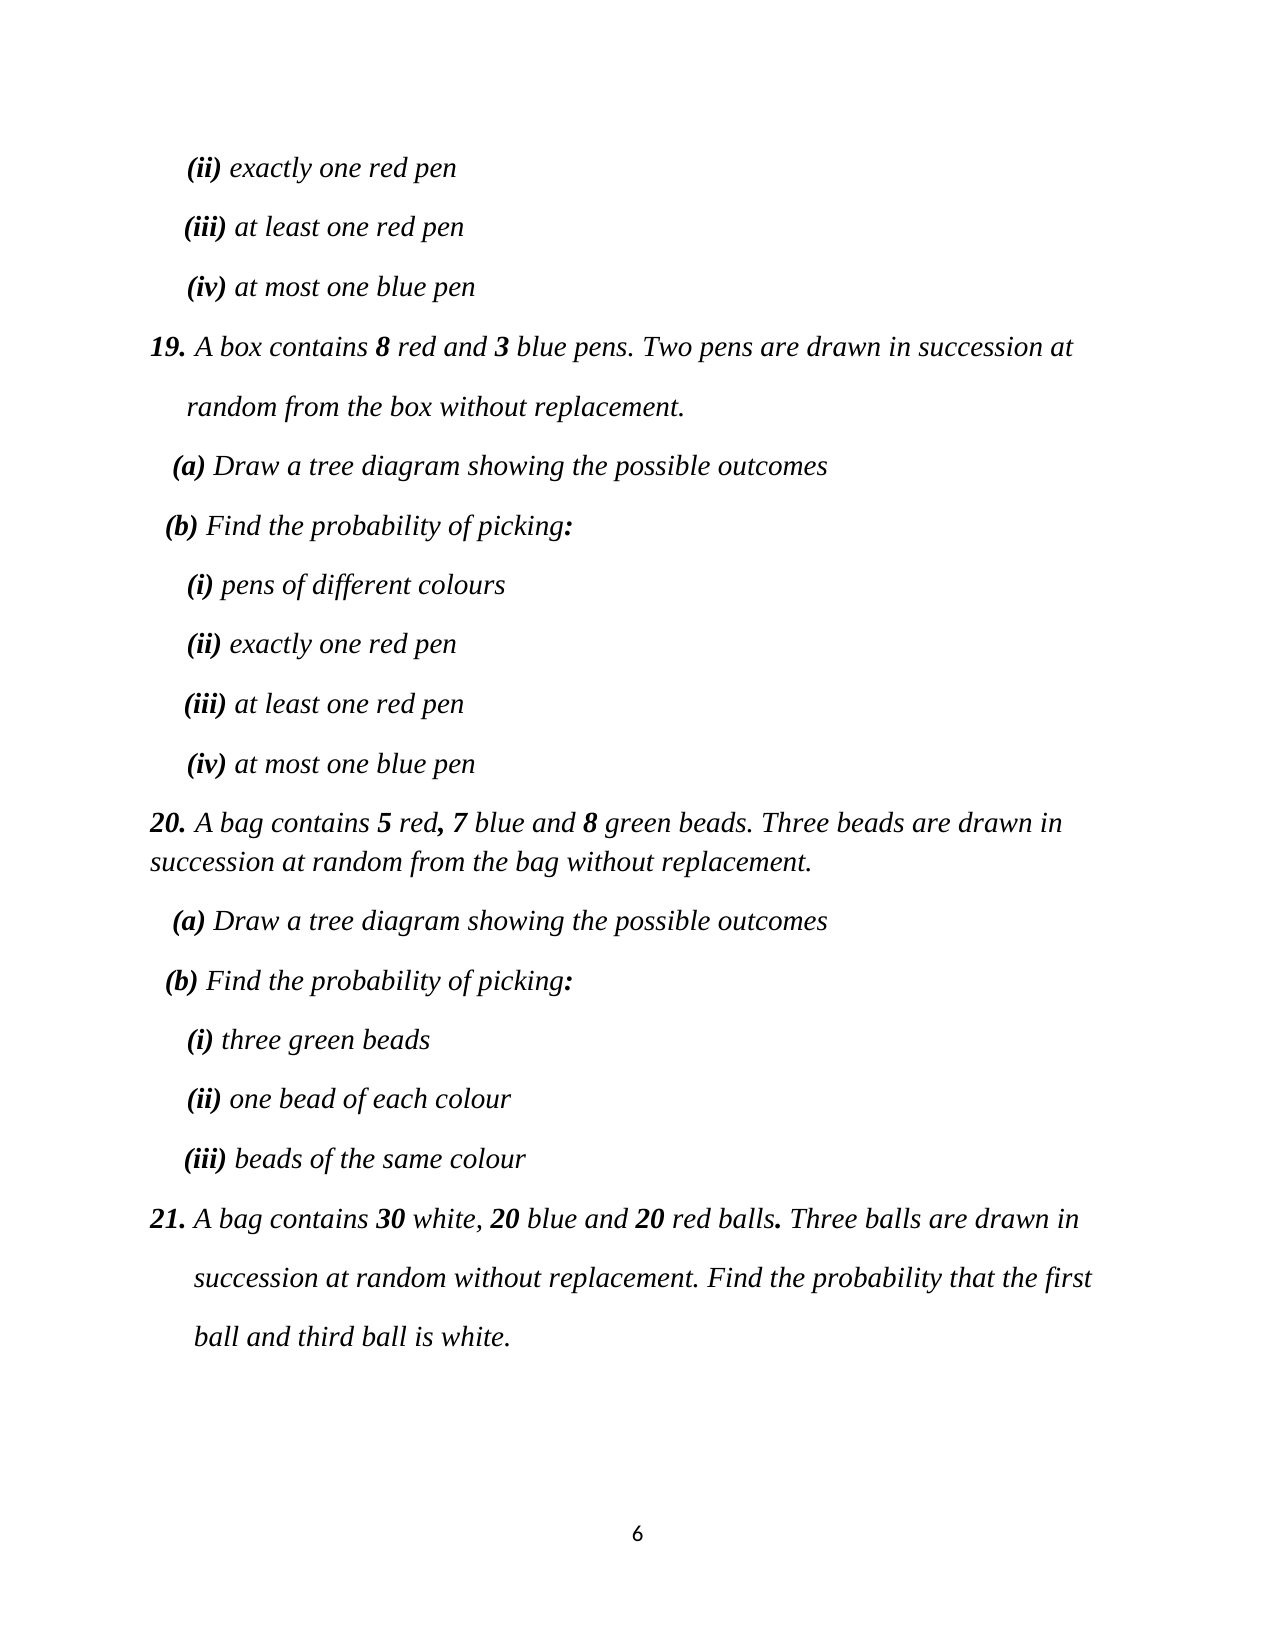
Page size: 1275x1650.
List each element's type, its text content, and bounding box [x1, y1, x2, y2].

text (i) pens of different colours [150, 567, 1125, 601]
text (iii) beads of the same colour [150, 1141, 1125, 1174]
text random from the box without replacement. [150, 389, 1125, 422]
text (b) Find the probability of picking: [150, 508, 1125, 541]
text 21. A bag contains 30 white, 20 blue and 20 red balls. Three balls are drawn in [150, 1201, 1125, 1234]
text (iv) at most one blue pen [150, 269, 1125, 303]
text (b) Find the probability of picking: [150, 963, 1125, 996]
text (iii) at least one red pen [150, 209, 1125, 243]
text 20. A bag contains 5 red, 7 blue and 8 green beads. Three beads are drawn in succession at random from the bag without replacement. [150, 805, 1125, 877]
text ball and third ball is white. [150, 1319, 1125, 1353]
text succession at random without replacement. Find the probability that the first [150, 1260, 1125, 1294]
text (ii) exactly one red pen [150, 150, 1125, 183]
text (iv) at most one blue pen [150, 746, 1125, 779]
text (ii) one bead of each colour [150, 1081, 1125, 1115]
text (ii) exactly one red pen [150, 626, 1125, 660]
text (iii) at least one red pen [150, 686, 1125, 719]
text (a) Draw a tree diagram showing the possible outcomes [150, 903, 1125, 937]
text 19. A box contains 8 red and 3 blue pens. Two pens are drawn in succession at [150, 329, 1125, 362]
text (a) Draw a tree diagram showing the possible outcomes [150, 448, 1125, 482]
text (i) three green beads [150, 1022, 1125, 1056]
